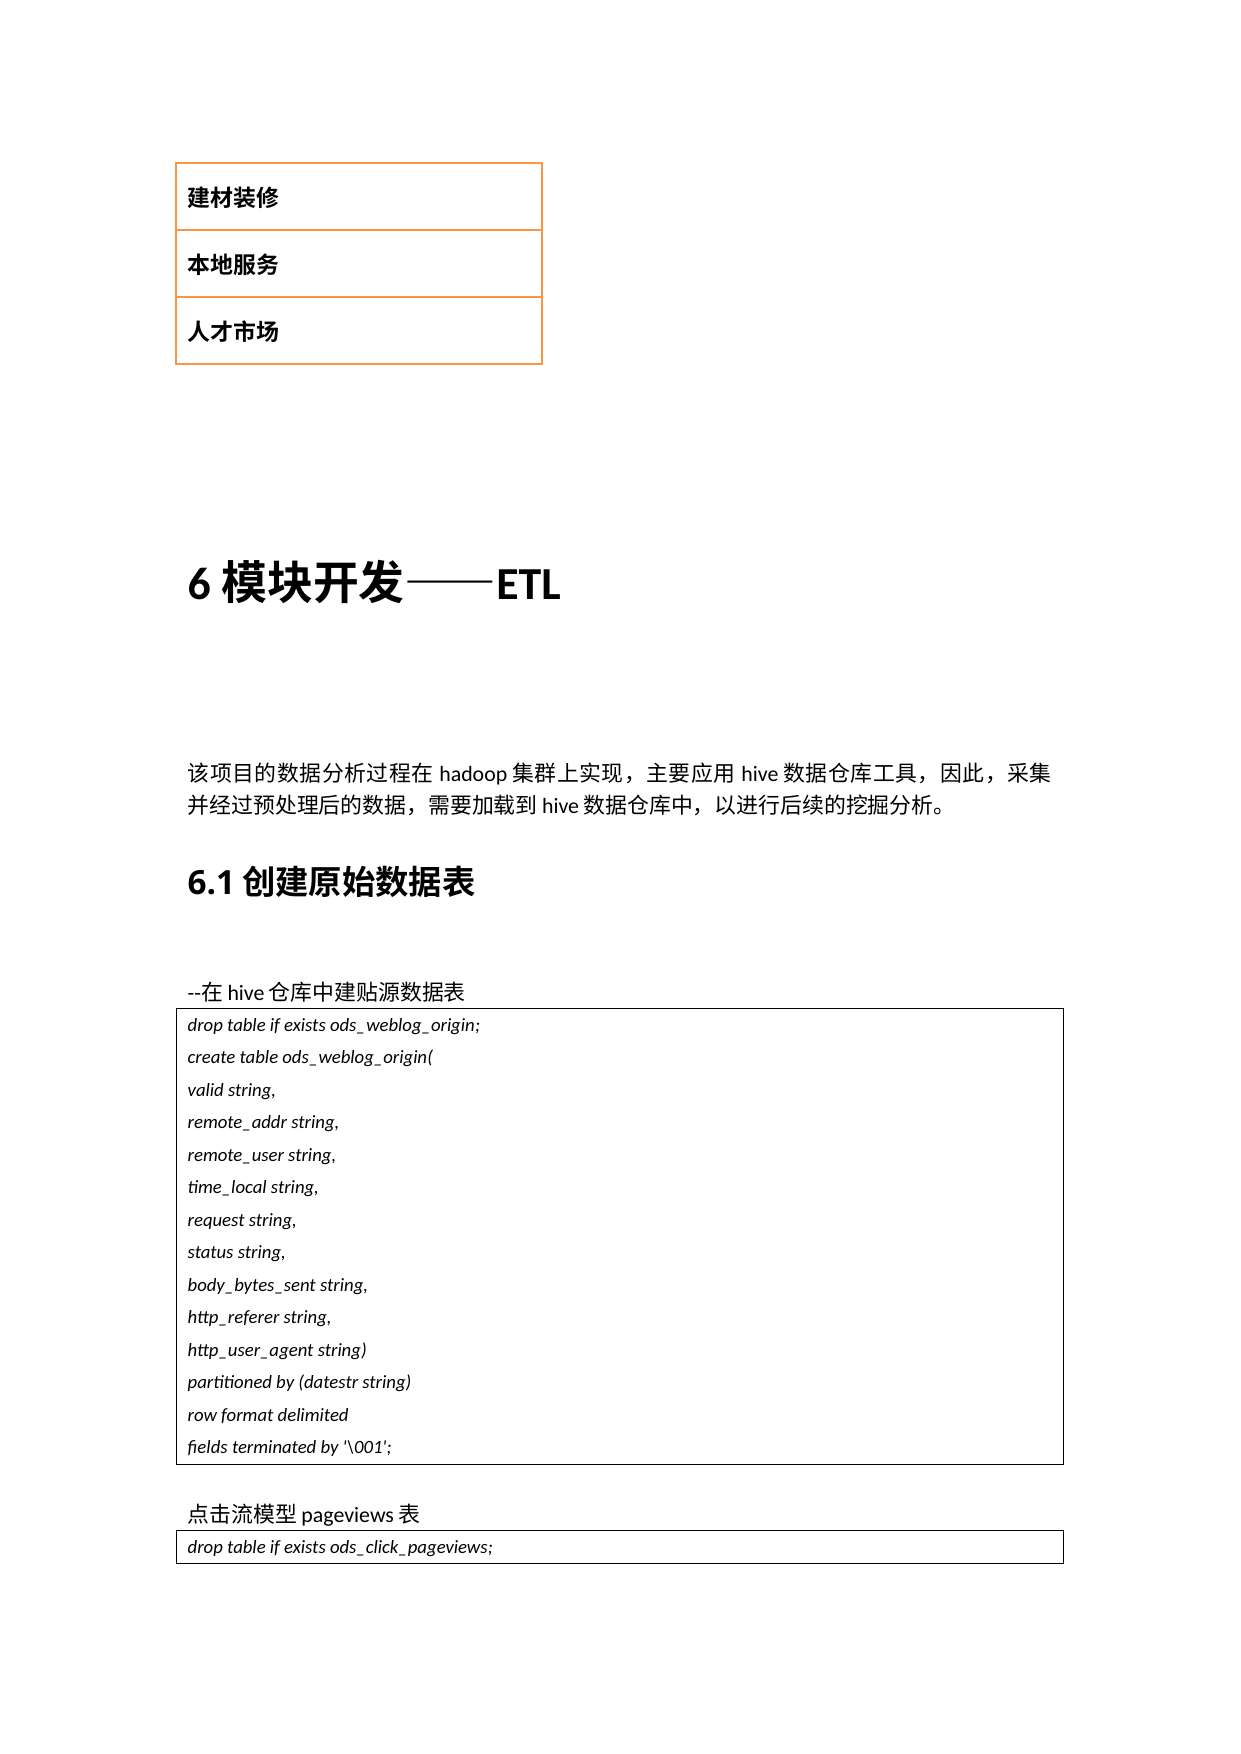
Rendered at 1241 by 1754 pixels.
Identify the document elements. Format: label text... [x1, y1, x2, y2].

table_cell 人才市场 [177, 298, 541, 363]
table_cell 建材装修 [177, 164, 541, 229]
text --在hive仓库中建贴源数据表 [187, 975, 1053, 1007]
table_cell 本地服务 [177, 231, 541, 296]
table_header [177, 1531, 1063, 1563]
text 该项目的数据分析过程在hadoop集群上实现，主要应用hive数据仓库工具，因此，采集并经过预处理后的数据，需要加载到hive数据仓库中，以进行后续的挖掘分析。 [187, 755, 1053, 820]
subtitle 6.1创建原始数据表 [187, 847, 1053, 912]
text 点击流模型pageviews表 [187, 1497, 1053, 1529]
subtitle 6 模块开发——ETL [187, 531, 1053, 628]
table_header drop table if exists ods_weblog_origin; create table ods_weblog_origin( valid string, remote_addr string, remote_user string, time_local string, request string, status string, body_bytes_sent string, http_referer string, http_user_agent string) partitioned by (datestr string) row format delimited fields terminated by '\001'; [177, 1009, 1063, 1463]
